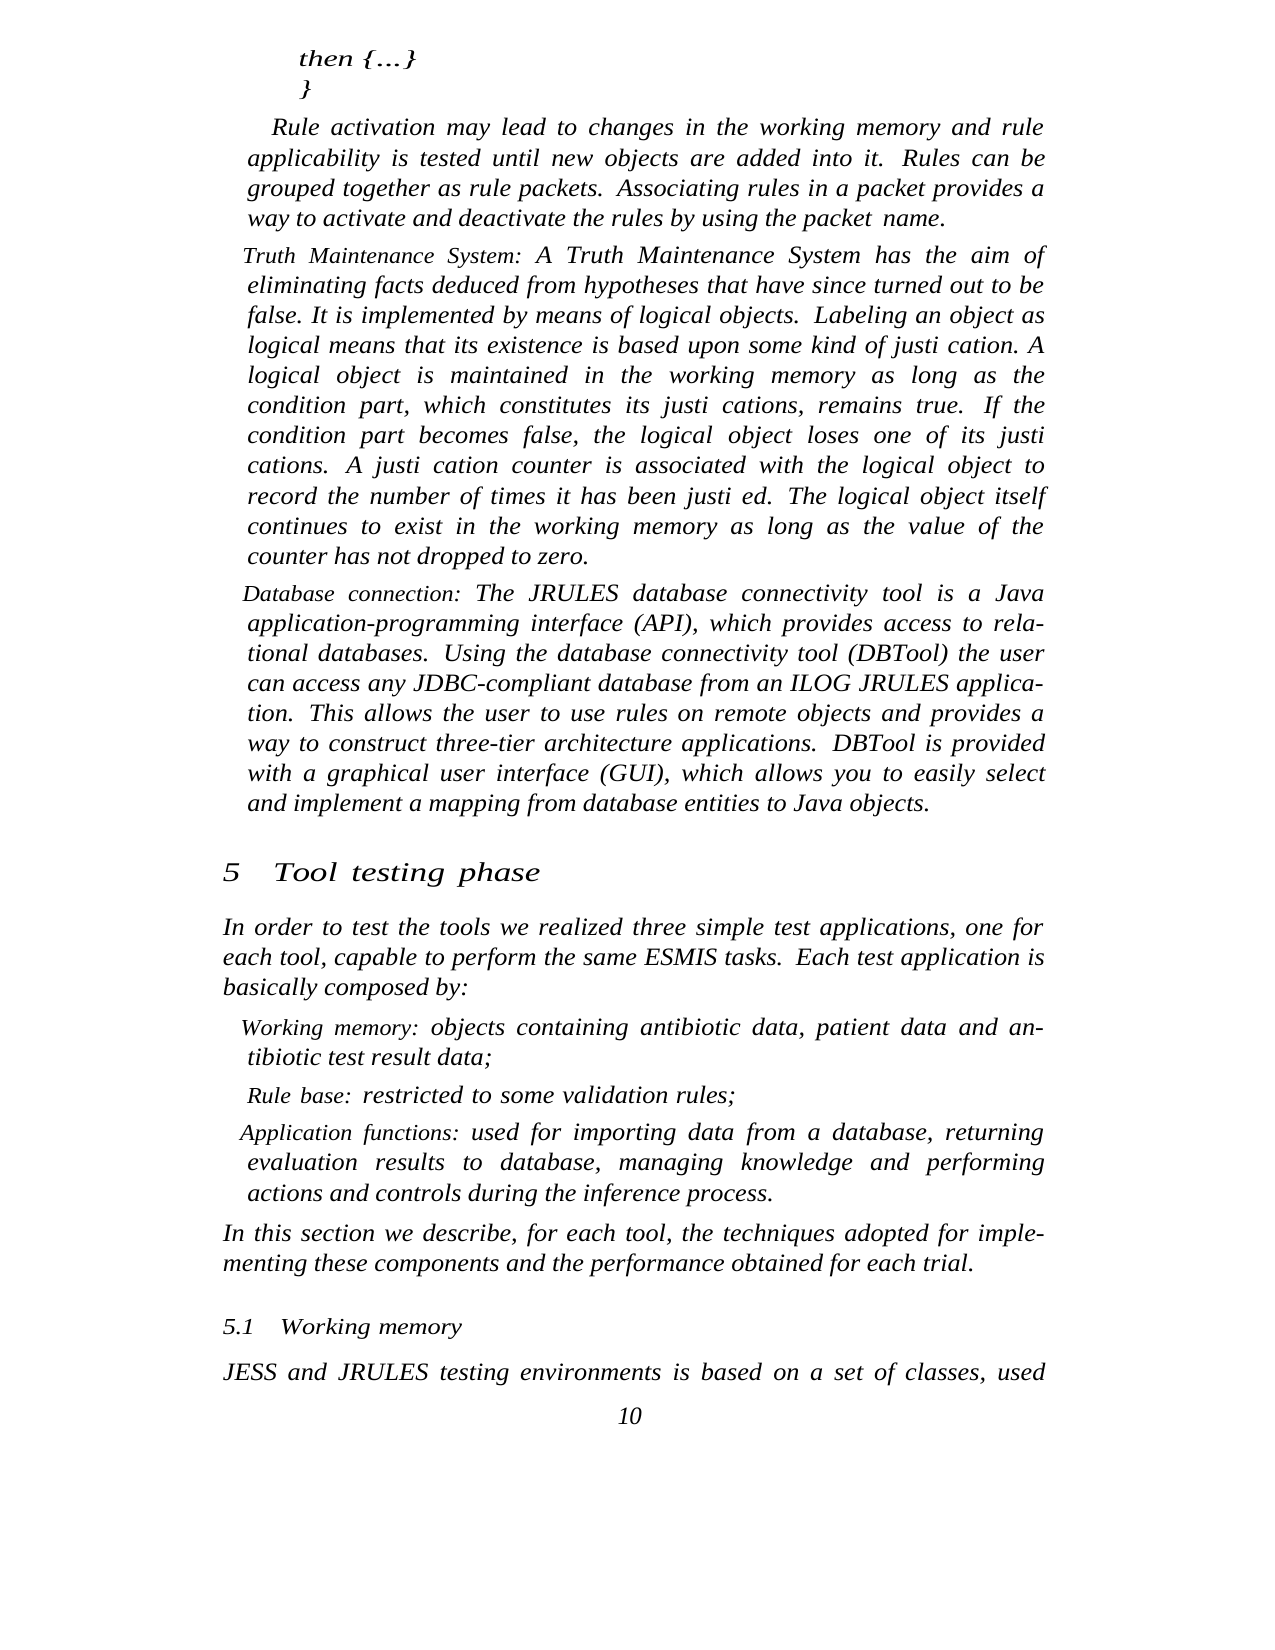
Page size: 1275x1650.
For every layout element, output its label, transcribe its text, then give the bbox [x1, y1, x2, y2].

text then {...} [298, 45, 1096, 72]
text Database connection: The JRULES database connectivity tool is a Java application-programming interface (API), which provides access to rela- tional databases. Using the database connectivity tool (DBTool) the user can access any JDBC-compliant database from an ILOG JRULES applica- tion. This allows the user to use rules on remote objects and provides a way to construct three-tier architecture applications. DBTool is provided with a graphical user interface (GUI), which allows you to easily select and implement a mapping from database entities to Java objects. [225, 578, 1045, 817]
text } [298, 75, 1096, 102]
text In order to test the tools we realized three simple test applications, one for each tool, capable to perform the same ESMIS tasks. Each test application is basically composed by: [223, 912, 1045, 1001]
text Rule base: restricted to some validation rules; [225, 1080, 1096, 1109]
text In this section we describe, for each tool, the techniques adopted for imple- menting these components and the performance obtained for each trial. [223, 1218, 1046, 1277]
text Rule activation may lead to changes in the working memory and rule applicability is tested until new objects are added into it. Rules can be grouped together as rule packets. Associating rules in a packet provides a way to activate and deactivate the rules by using the packet name. [247, 112, 1046, 232]
subtitle 5 Tool testing phase [223, 856, 1096, 887]
text Truth Maintenance System: A Truth Maintenance System has the aim of eliminating facts deduced from hypotheses that have since turned out to be false. It is implemented by means of logical objects. Labeling an object as logical means that its existence is based upon some kind of justi cation. A logical object is maintained in the working memory as long as the condition part, which constitutes its justi cations, remains true. If the condition part becomes false, the logical object loses one of its justi cations. A justi cation counter is associated with the logical object to record the number of times it has been justi ed. The logical object itself continues to exist in the working memory as long as the value of the counter has not dropped to zero. [225, 240, 1045, 570]
text 5.1 Working memory [223, 1313, 1096, 1339]
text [223, 1357, 1046, 1386]
text Application functions: used for importing data from a database, returning evaluation results to database, managing knowledge and performing actions and controls during the inference process. [225, 1117, 1045, 1206]
text Working memory: objects containing antibiotic data, patient data and an- tibiotic test result data; [225, 1012, 1045, 1071]
